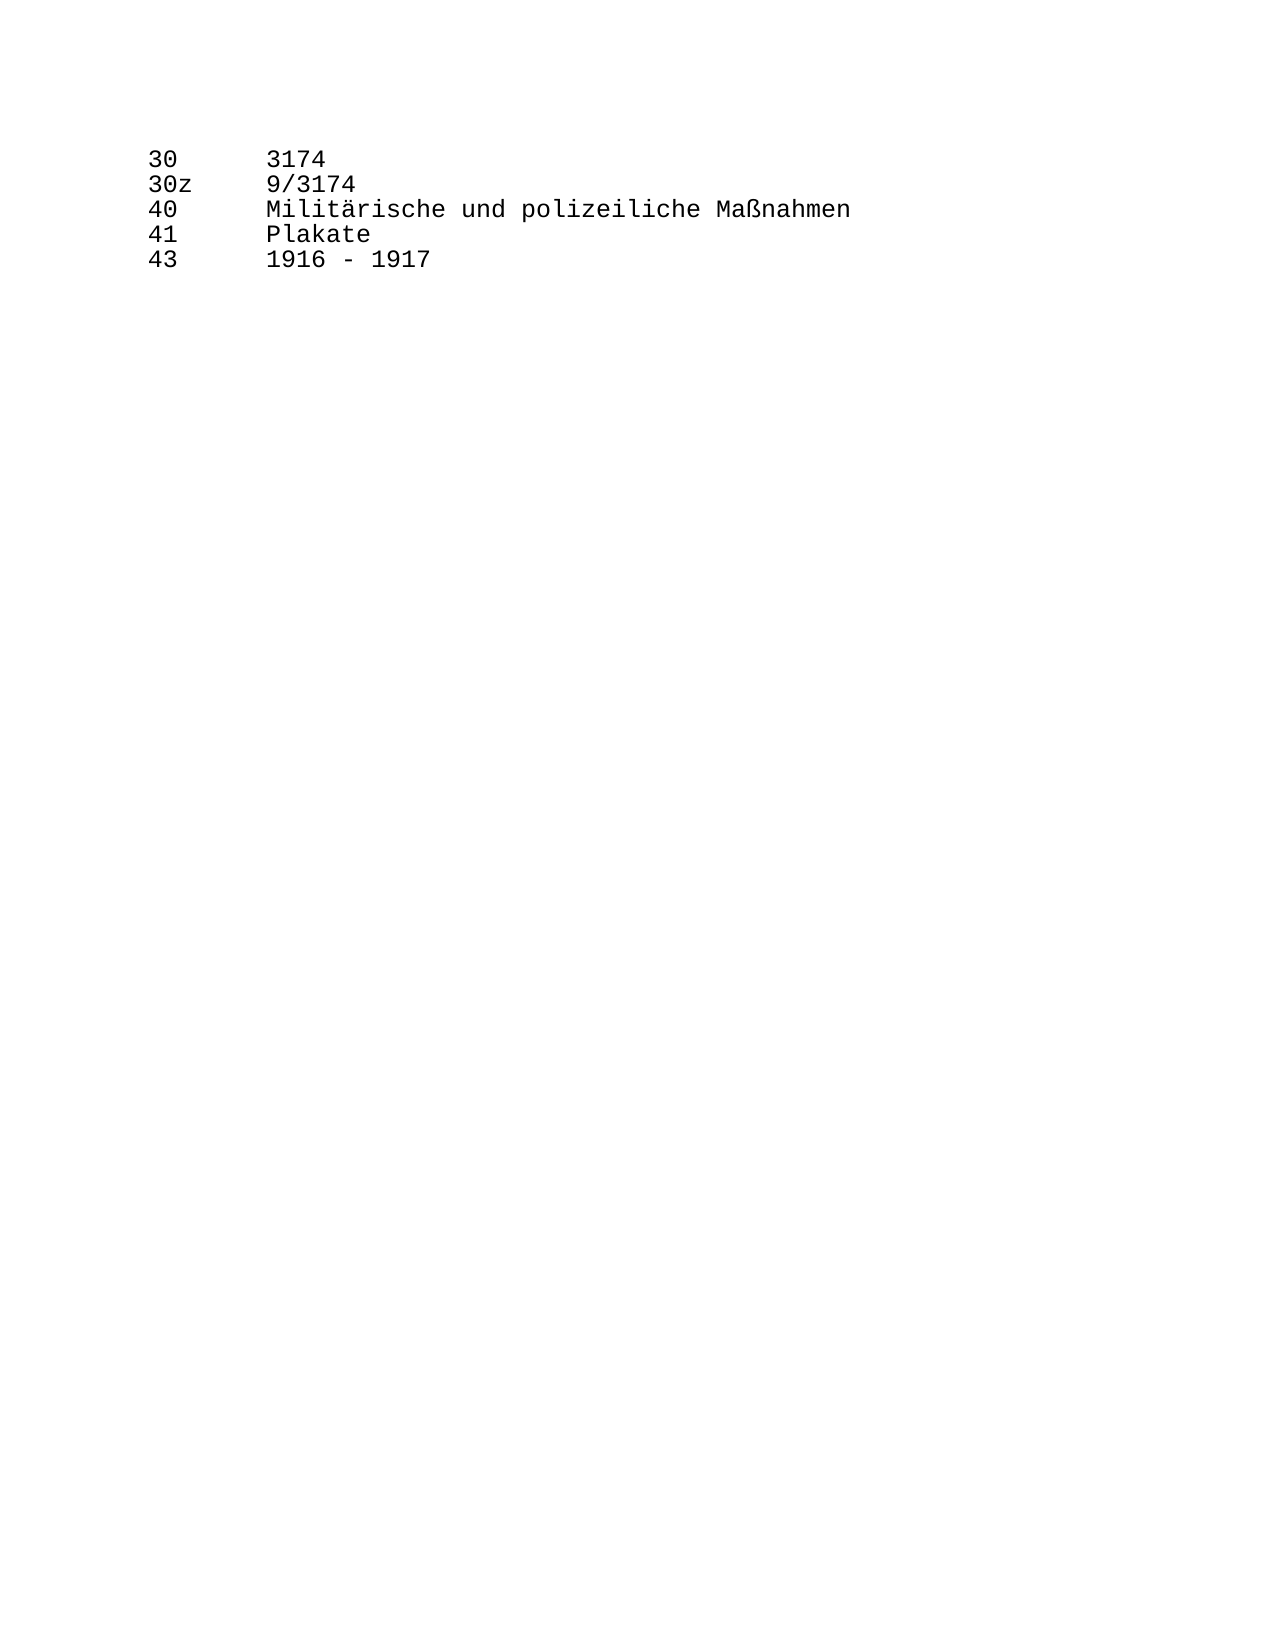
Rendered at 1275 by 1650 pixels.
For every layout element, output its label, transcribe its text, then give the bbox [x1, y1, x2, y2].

text 30 3174 [148, 148, 1127, 173]
text 43 1916 - 1917 [148, 248, 1127, 273]
text 30z 9/3174 [148, 173, 1127, 198]
text 41 s[Plakat]se [148, 223, 1127, 248]
text 40 Militärische und polizeiliche Maßnahmen [148, 198, 1127, 223]
